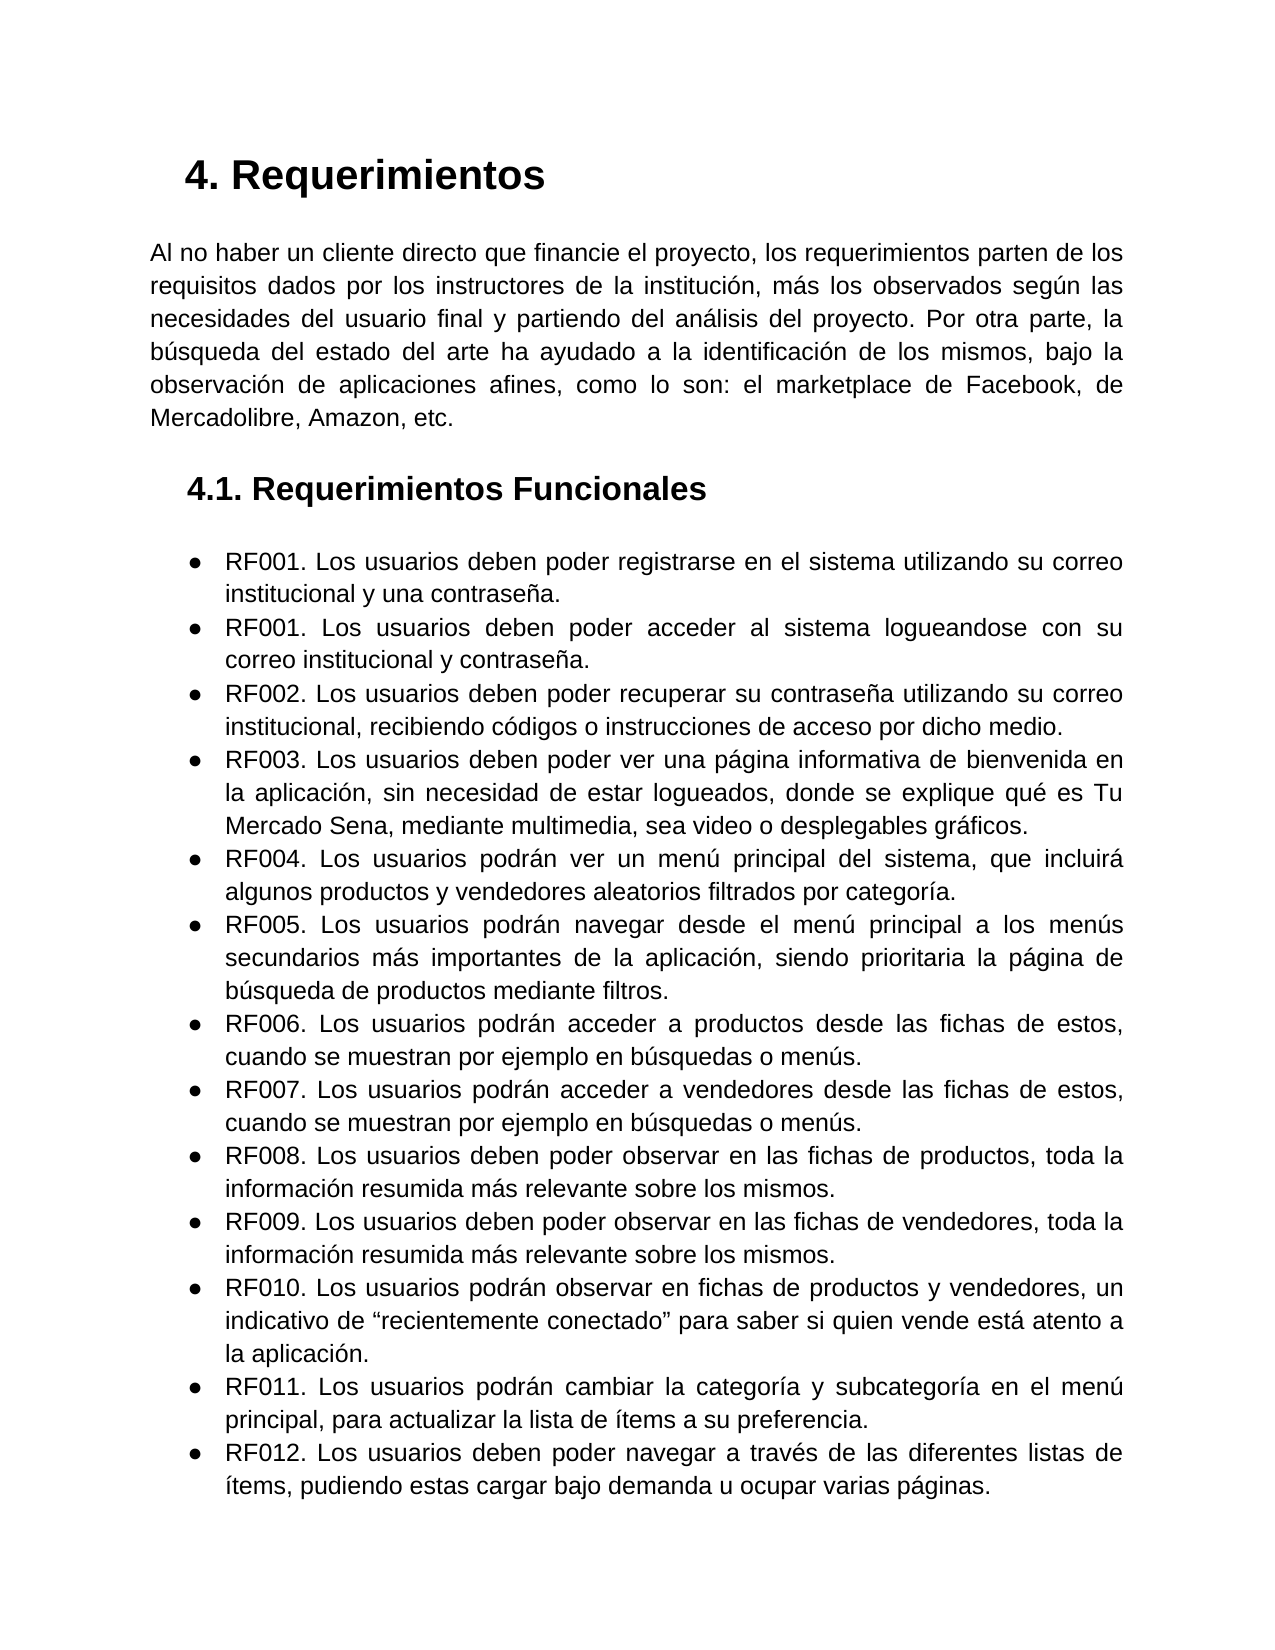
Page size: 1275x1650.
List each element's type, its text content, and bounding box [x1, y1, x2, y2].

list RF012. Los usuarios deben poder navegar a través de las diferentes listas de ítems, pudiendo estas cargar bajo demanda u ocupar varias páginas. [187, 1438, 1125, 1500]
list RF010. Los usuarios podrán observar en fichas de productos y vendedores, un indicativo de “recientemente conectado” para saber si quien vende está atento a la aplicación. [187, 1273, 1125, 1368]
list RF008. Los usuarios deben poder observar en las fichas de productos, toda la información resumida más relevante sobre los mismos. [187, 1141, 1125, 1203]
list RF006. Los usuarios podrán acceder a productos desde las fichas de estos, cuando se muestran por ejemplo en búsquedas o menús. [187, 1009, 1125, 1071]
list RF005. Los usuarios podrán navegar desde el menú principal a los menús secundarios más importantes de la aplicación, siendo prioritaria la página de búsqueda de productos mediante filtros. [187, 910, 1125, 1004]
text 4.1. Requerimientos Funcionales [150, 469, 1125, 508]
list RF001. Los usuarios deben poder registrarse en el sistema utilizando su correo institucional y una contraseña. [187, 546, 1125, 608]
list RF007. Los usuarios podrán acceder a vendedores desde las fichas de estos, cuando se muestran por ejemplo en búsquedas o menús. [187, 1075, 1125, 1137]
list RF009. Los usuarios deben poder observar en las fichas de vendedores, toda la información resumida más relevante sobre los mismos. [187, 1207, 1125, 1269]
list RF004. Los usuarios podrán ver un menú principal del sistema, que incluirá algunos productos y vendedores aleatorios filtrados por categoría. [187, 844, 1125, 905]
list RF002. Los usuarios deben poder recuperar su contraseña utilizando su correo institucional, recibiendo códigos o instrucciones de acceso por dicho medio. [187, 678, 1125, 740]
list RF003. Los usuarios deben poder ver una página informativa de bienvenida en la aplicación, sin necesidad de estar logueados, donde se explique qué es Tu Mercado Sena, mediante multimedia, sea video o desplegables gráficos. [187, 744, 1125, 839]
list RF011. Los usuarios podrán cambiar la categoría y subcategoría en el menú principal, para actualizar la lista de ítems a su preferencia. [187, 1372, 1125, 1434]
text Al no haber un cliente directo que financie el proyecto, los requerimientos parten de los requisitos dados por los instructores de la institución, más los observados según las necesidades del usuario final y partiendo del análisis del proyecto. Por otra parte, la búsqueda del estado del arte ha ayudado a la identificación de los mismos, bajo la observación de aplicaciones afines, como lo son: el marketplace de Facebook, de Mercadolibre, Amazon, etc. [150, 238, 1125, 432]
text 4. Requerimientos [150, 150, 1125, 198]
list RF001. Los usuarios deben poder acceder al sistema logueandose con su correo institucional y contraseña. [187, 612, 1125, 674]
